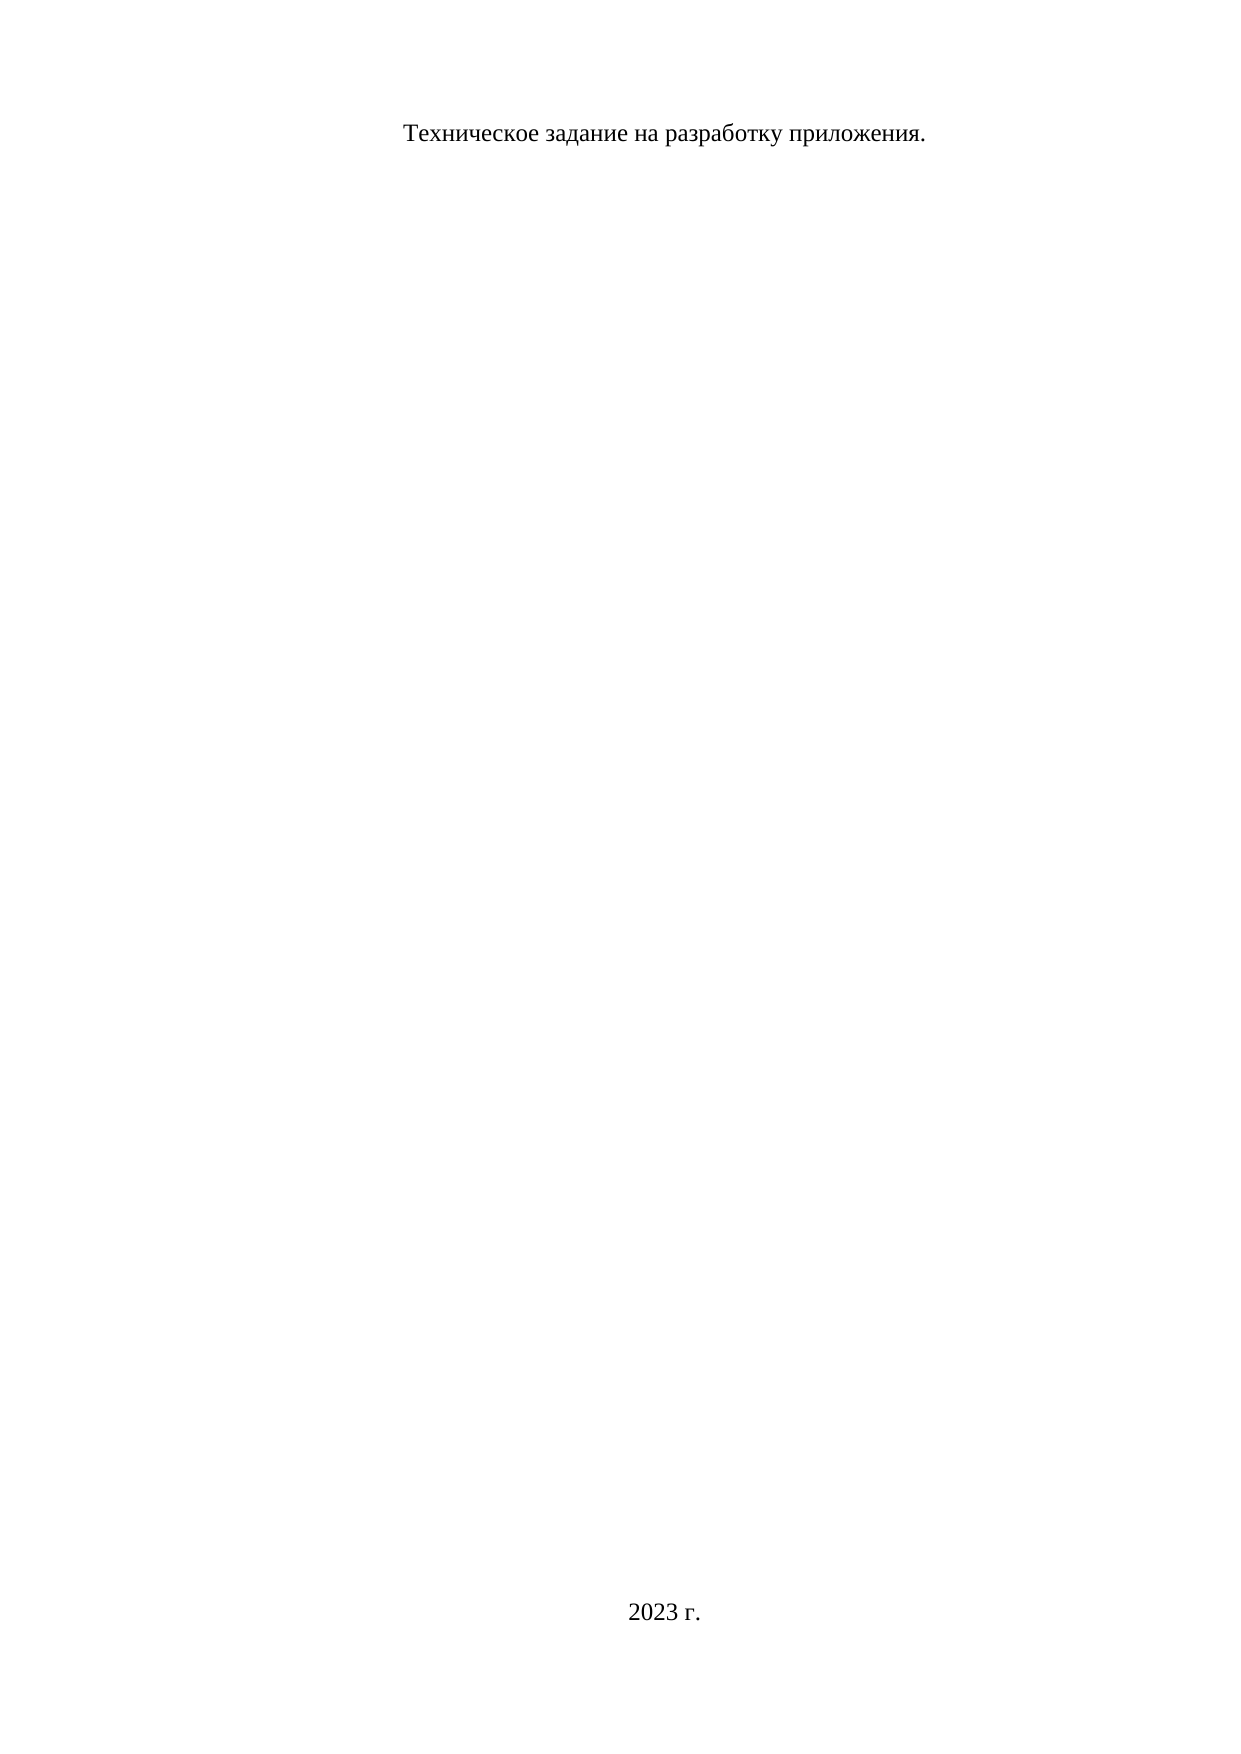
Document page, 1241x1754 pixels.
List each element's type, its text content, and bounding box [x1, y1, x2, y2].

text 2023 г. [177, 1597, 1152, 1626]
text Техническое задание на разработку приложения. [177, 118, 1152, 147]
